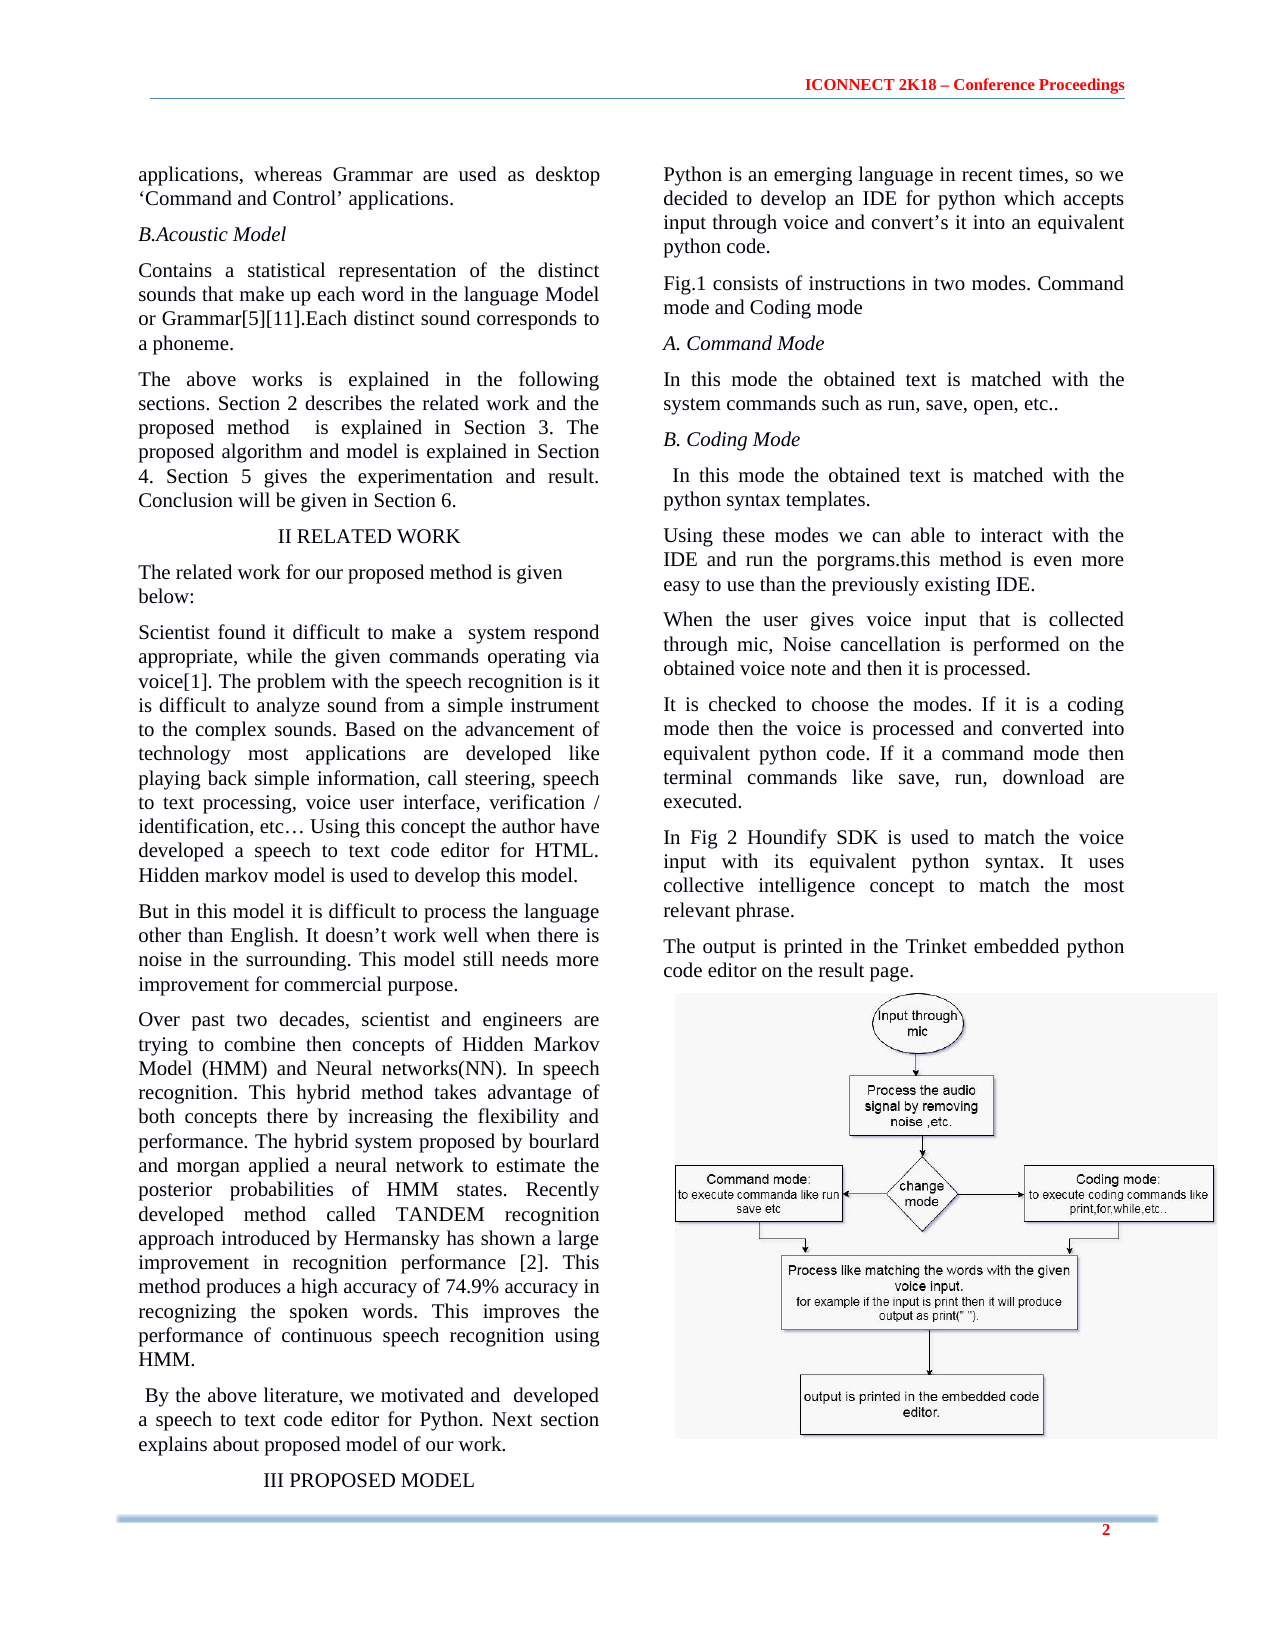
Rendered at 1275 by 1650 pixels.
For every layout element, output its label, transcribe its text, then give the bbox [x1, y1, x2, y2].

text In this mode the obtained text is matched with the python syntax templates. [663, 463, 1125, 511]
text The above works is explained in the following sections. Section 2 describes the related work and the proposed method is explained in Section 3. The proposed algorithm and model is explained in Section 4. Section 5 gives the experimentation and result. Conclusion will be given in Section 6. [138, 367, 600, 512]
text Python is an emerging language in recent times, so we decided to develop an IDE for python which accepts input through voice and convert’s it into an equivalent python code. [663, 162, 1125, 258]
text By the above literature, we motivated and developed a speech to text code editor for Python. Next section explains about proposed model of our work. [138, 1383, 600, 1456]
text In Fig 2 Houndify SDK is used to match the voice input with its equivalent python syntax. It uses collective intelligence concept to match the most relevant phrase. [663, 825, 1125, 922]
text The output is printed in the Trinket embedded python code editor on the result page. [663, 934, 1125, 982]
text Over past two decades, scientist and engineers are trying to combine then concepts of Hidden Markov Model (HMM) and Neural networks(NN). In speech recognition. This hybrid method takes advantage of both concepts there by increasing the flexibility and performance. The hybrid system proposed by bourlard and morgan applied a neural network to estimate the posterior probabilities of HMM states. Recently developed method called TANDEM recognition approach introduced by Hermansky has shown a large improvement in recognition performance [2]. This method produces a high accuracy of 74.9% accuracy in recognizing the spoken words. This improves the performance of continuous speech recognition using HMM. [138, 1007, 600, 1371]
text A. Command Mode [663, 331, 1125, 355]
text B. Coding Mode [663, 427, 1125, 451]
text Scientist found it difficult to make a system respond appropriate, while the given commands operating via voice[1]. The problem with the speech recognition is it is difficult to analyze sound from a simple instrument to the complex sounds. Based on the advancement of technology most applications are developed like playing back simple information, call steering, speech to text processing, voice user interface, verification / identification, etc… Using this concept the author have developed a speech to text code editor for HTML. Hidden markov model is used to develop this model. [138, 620, 600, 887]
text When the user gives voice input that is collected through mic, Noise cancellation is performed on the obtained voice note and then it is processed. [663, 607, 1125, 680]
text B.Acoustic Model [138, 222, 600, 246]
text In this mode the obtained text is matched with the system commands such as run, save, open, etc.. [663, 367, 1125, 415]
text Using these modes we can able to interact with the IDE and run the porgrams.this method is even more easy to use than the previously existing IDE. [663, 523, 1125, 596]
text Fig.1 consists of instructions in two modes. Command mode and Coding mode [663, 270, 1125, 319]
text II RELATED WORK [138, 524, 600, 548]
picture [675, 993, 1218, 1439]
text It is checked to choose the modes. If it is a coding mode then the voice is processed and converted into equivalent python code. If it a command mode then terminal commands like save, run, download are executed. [663, 692, 1125, 813]
text But in this model it is difficult to process the language other than English. It doesn’t work well when there is noise in the surrounding. This model still needs more improvement for commercial purpose. [138, 899, 600, 996]
text The related work for our proposed method is given below: [138, 560, 600, 608]
text III PROPOSED MODEL [138, 1468, 600, 1492]
text Contains a statistical representation of the distinct sounds that make up each word in the language Model or Grammar[5][11].Each distinct sound corresponds to a phoneme. [138, 258, 600, 355]
